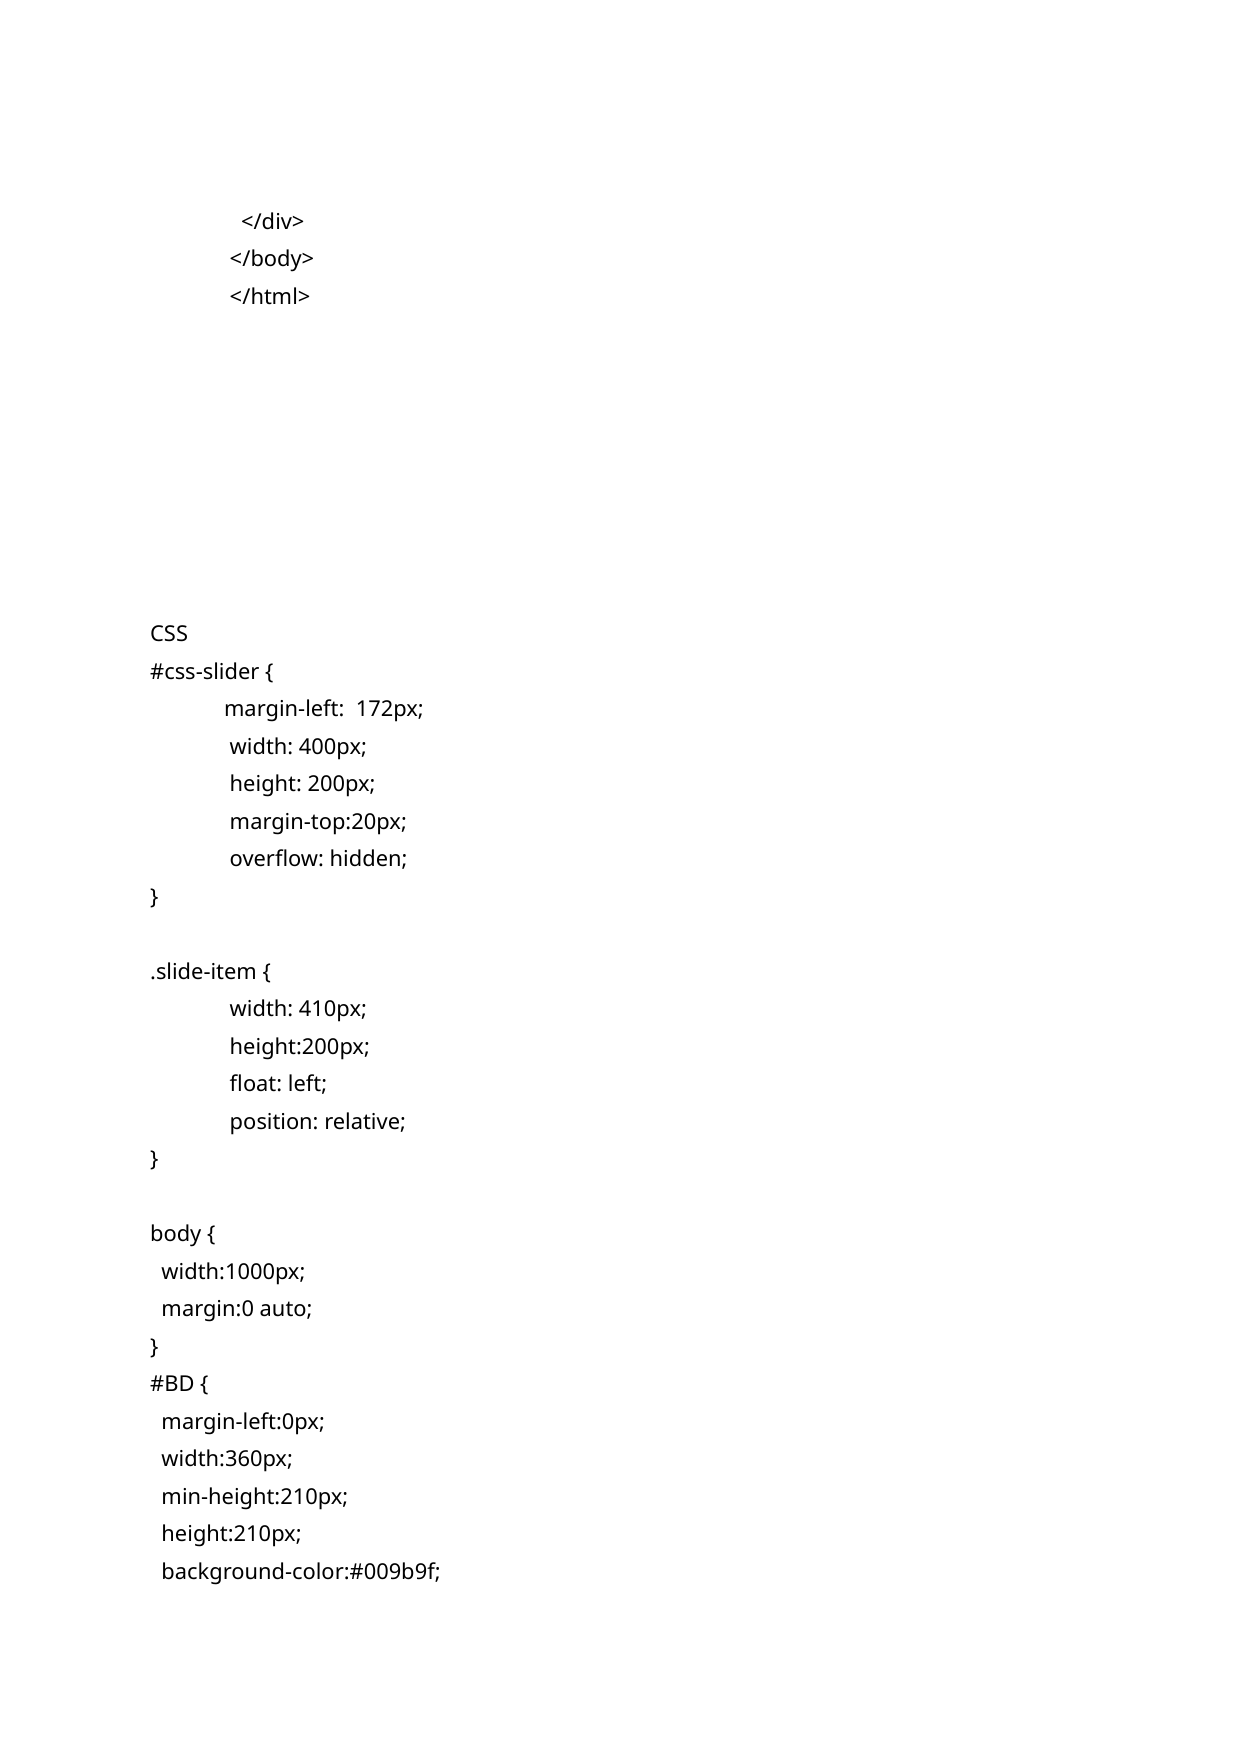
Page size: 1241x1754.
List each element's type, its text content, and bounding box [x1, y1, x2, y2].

text } [150, 877, 1090, 914]
text height: 200px; [150, 764, 1090, 802]
text position: relative; [150, 1102, 1090, 1139]
text .slide-item { [150, 952, 1090, 989]
text height:200px; [150, 1027, 1090, 1064]
text } [150, 1327, 1090, 1364]
text margin-left:0px; [150, 1402, 1090, 1439]
text float: left; [150, 1064, 1090, 1102]
text CSS [150, 614, 1090, 652]
text body { [150, 1214, 1090, 1252]
text } [150, 1139, 1090, 1177]
text width:1000px; [150, 1252, 1090, 1289]
text #BD { [150, 1364, 1090, 1402]
text overflow: hidden; [150, 839, 1090, 877]
text </html> [150, 277, 1090, 314]
text </body> [150, 239, 1090, 277]
text width: 410px; [150, 989, 1090, 1027]
text width:360px; [150, 1439, 1090, 1477]
text height:210px; [150, 1514, 1090, 1552]
text #css-slider { [150, 652, 1090, 689]
text min-height:210px; [150, 1477, 1090, 1514]
text margin-top:20px; [150, 802, 1090, 839]
text margin-left: 172px; [150, 689, 1090, 727]
text width: 400px; [150, 727, 1090, 764]
text margin:0 auto; [150, 1289, 1090, 1327]
text background-color:#009b9f; [150, 1552, 1090, 1589]
text </div> [150, 202, 1090, 239]
